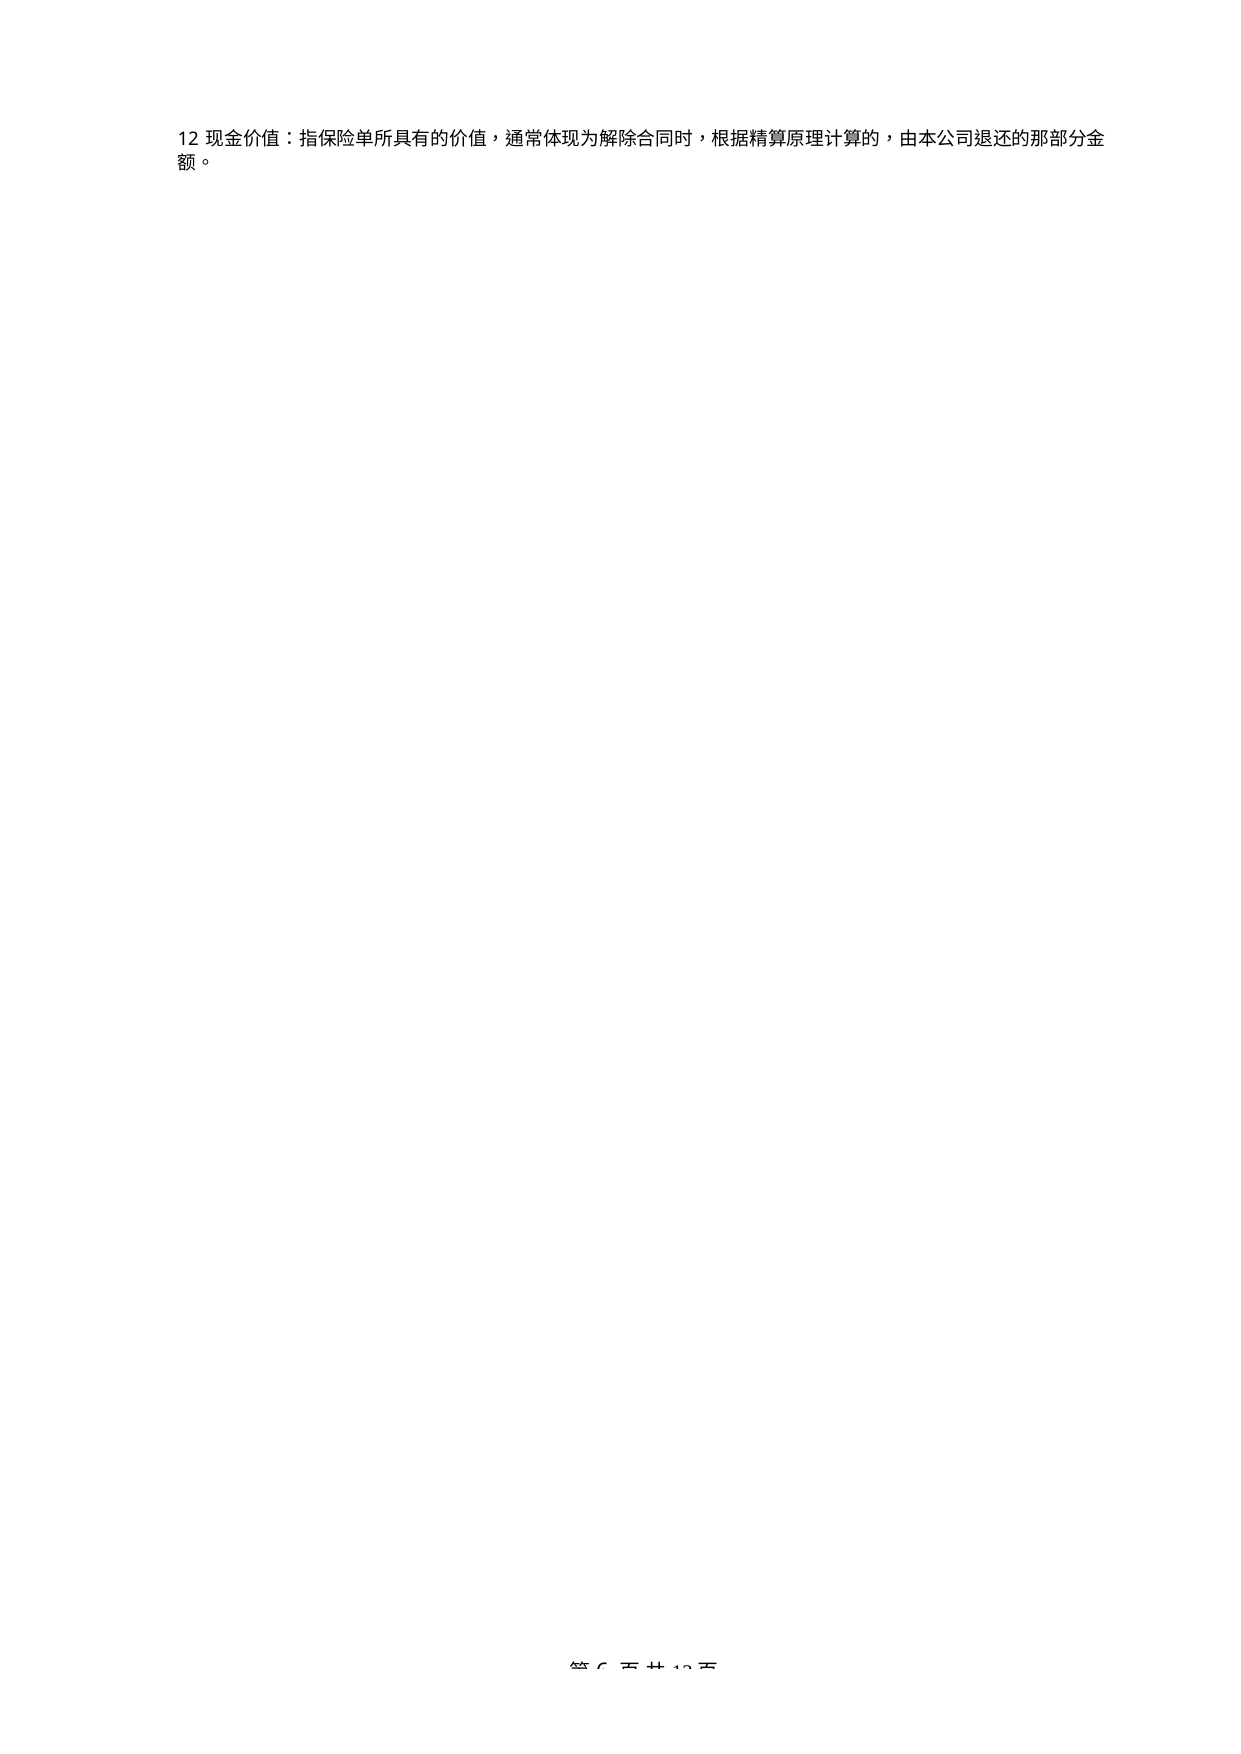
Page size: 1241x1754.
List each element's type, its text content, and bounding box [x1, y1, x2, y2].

list 现金价值：指保险单所具有的价值，通常体现为解除合同时，根据精算原理计算的，由本公司退还的那部分金额。 [177, 125, 1106, 175]
